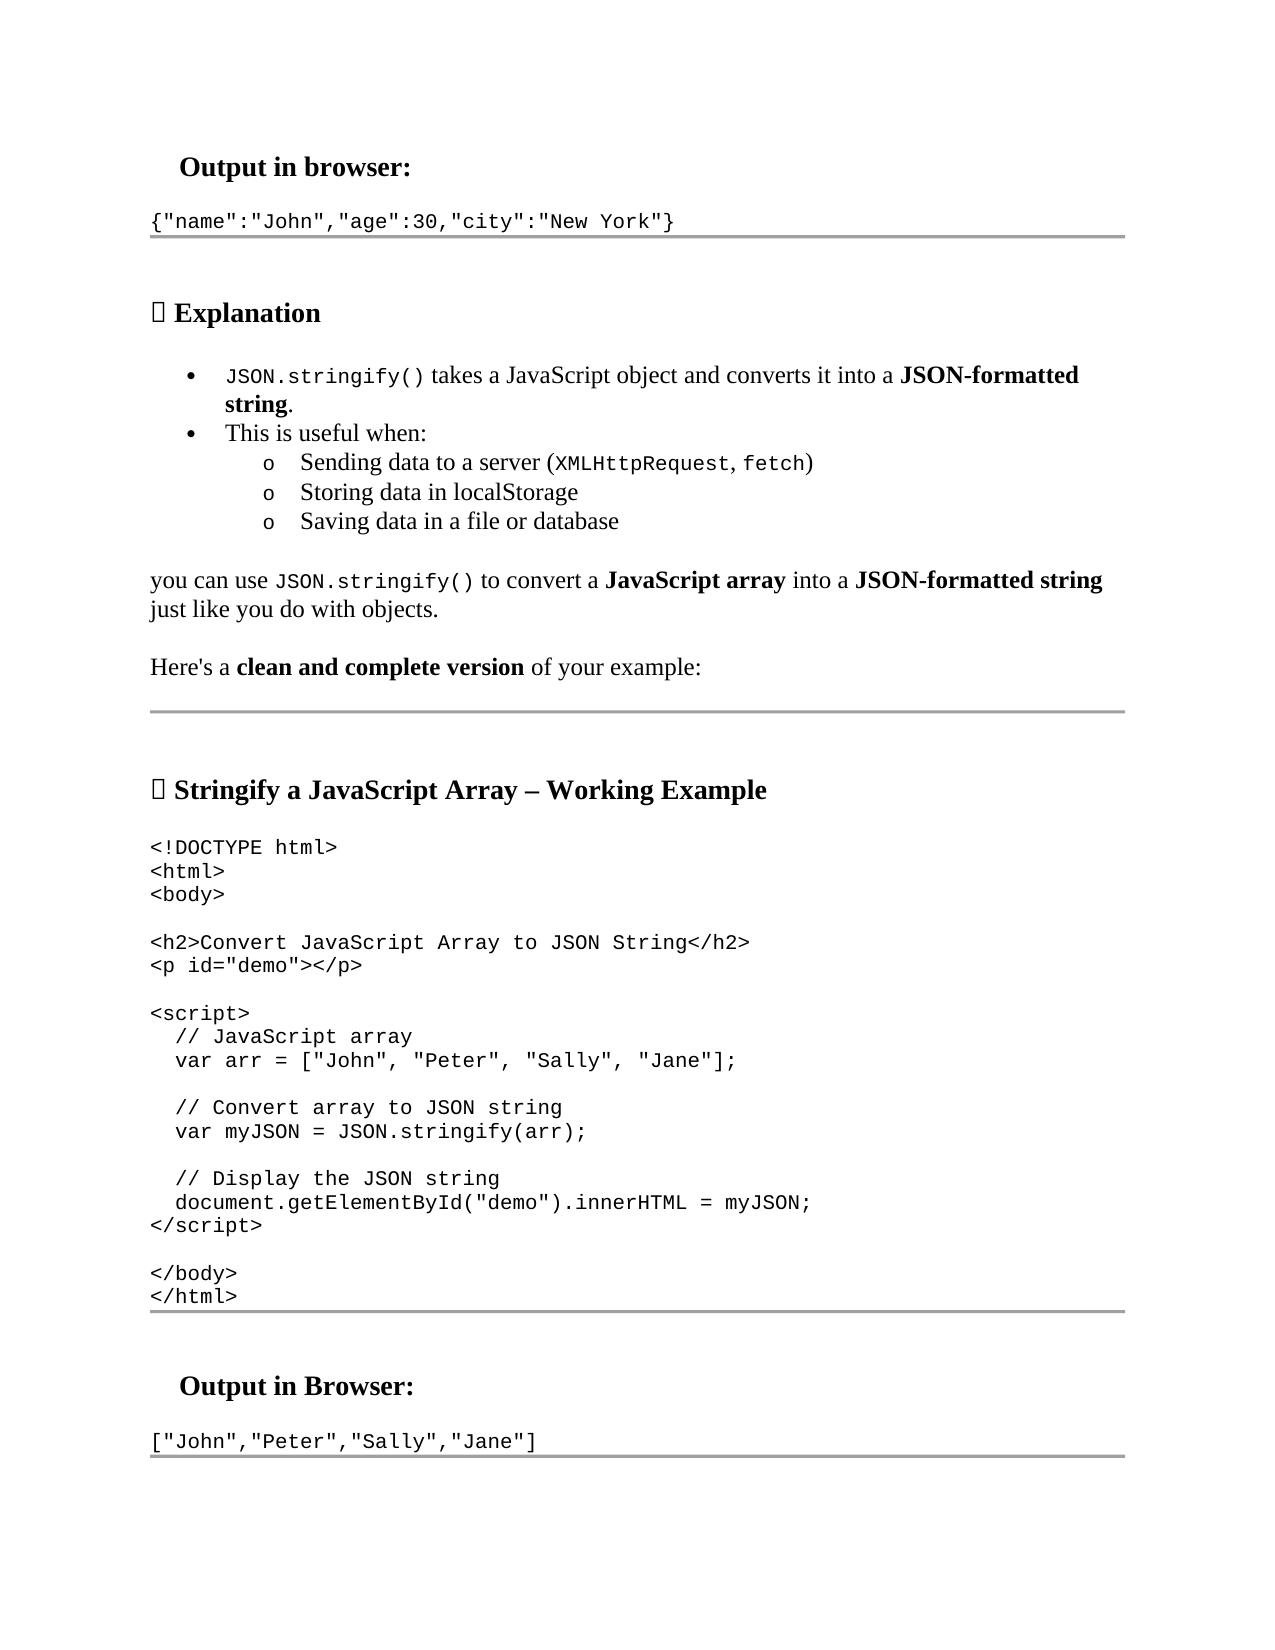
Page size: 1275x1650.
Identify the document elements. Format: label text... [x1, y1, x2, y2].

subtitle ✅ Stringify a JavaScript Array – Working Example [150, 770, 1125, 808]
text <html> [150, 861, 1125, 884]
text 🧪 Output in browser: [150, 150, 1125, 182]
text document.getElementById("demo").innerHTML = myJSON; [150, 1192, 1125, 1216]
text <body> [150, 884, 1125, 908]
list Sending data to a server (XMLHttpRequest, fetch) [262, 447, 1125, 477]
text </html> [150, 1286, 1125, 1310]
list Saving data in a file or database [262, 506, 1125, 536]
text // Display the JSON string [150, 1168, 1125, 1192]
text <p id="demo"></p> [150, 955, 1125, 979]
list Storing data in localStorage [262, 477, 1125, 506]
text <!DOCTYPE html> [150, 837, 1125, 861]
text </body> [150, 1263, 1125, 1286]
text ["John","Peter","Sally","Jane"] [150, 1431, 1125, 1454]
text {"name":"John","age":30,"city":"New York"} [150, 212, 1125, 235]
text // Convert array to JSON string [150, 1097, 1125, 1121]
list This is useful when: [187, 418, 1125, 447]
text <script> [150, 1003, 1125, 1026]
subtitle 🧪 Output in Browser: [150, 1369, 1125, 1402]
text 📝 Explanation [150, 292, 1125, 331]
text you can use JSON.stringify() to convert a JavaScript array into a JSON-formatted string just like you do with objects. [150, 565, 1125, 623]
text var myJSON = JSON.stringify(arr); [150, 1121, 1125, 1144]
text Here's a clean and complete version of your example: [150, 652, 1125, 681]
text // JavaScript array [150, 1026, 1125, 1050]
text <h2>Convert JavaScript Array to JSON String</h2> [150, 932, 1125, 955]
text var arr = ["John", "Peter", "Sally", "Jane"]; [150, 1050, 1125, 1074]
list JSON.stringify() takes a JavaScript object and converts it into a JSON-formatted string. [187, 360, 1125, 418]
text </script> [150, 1216, 1125, 1239]
